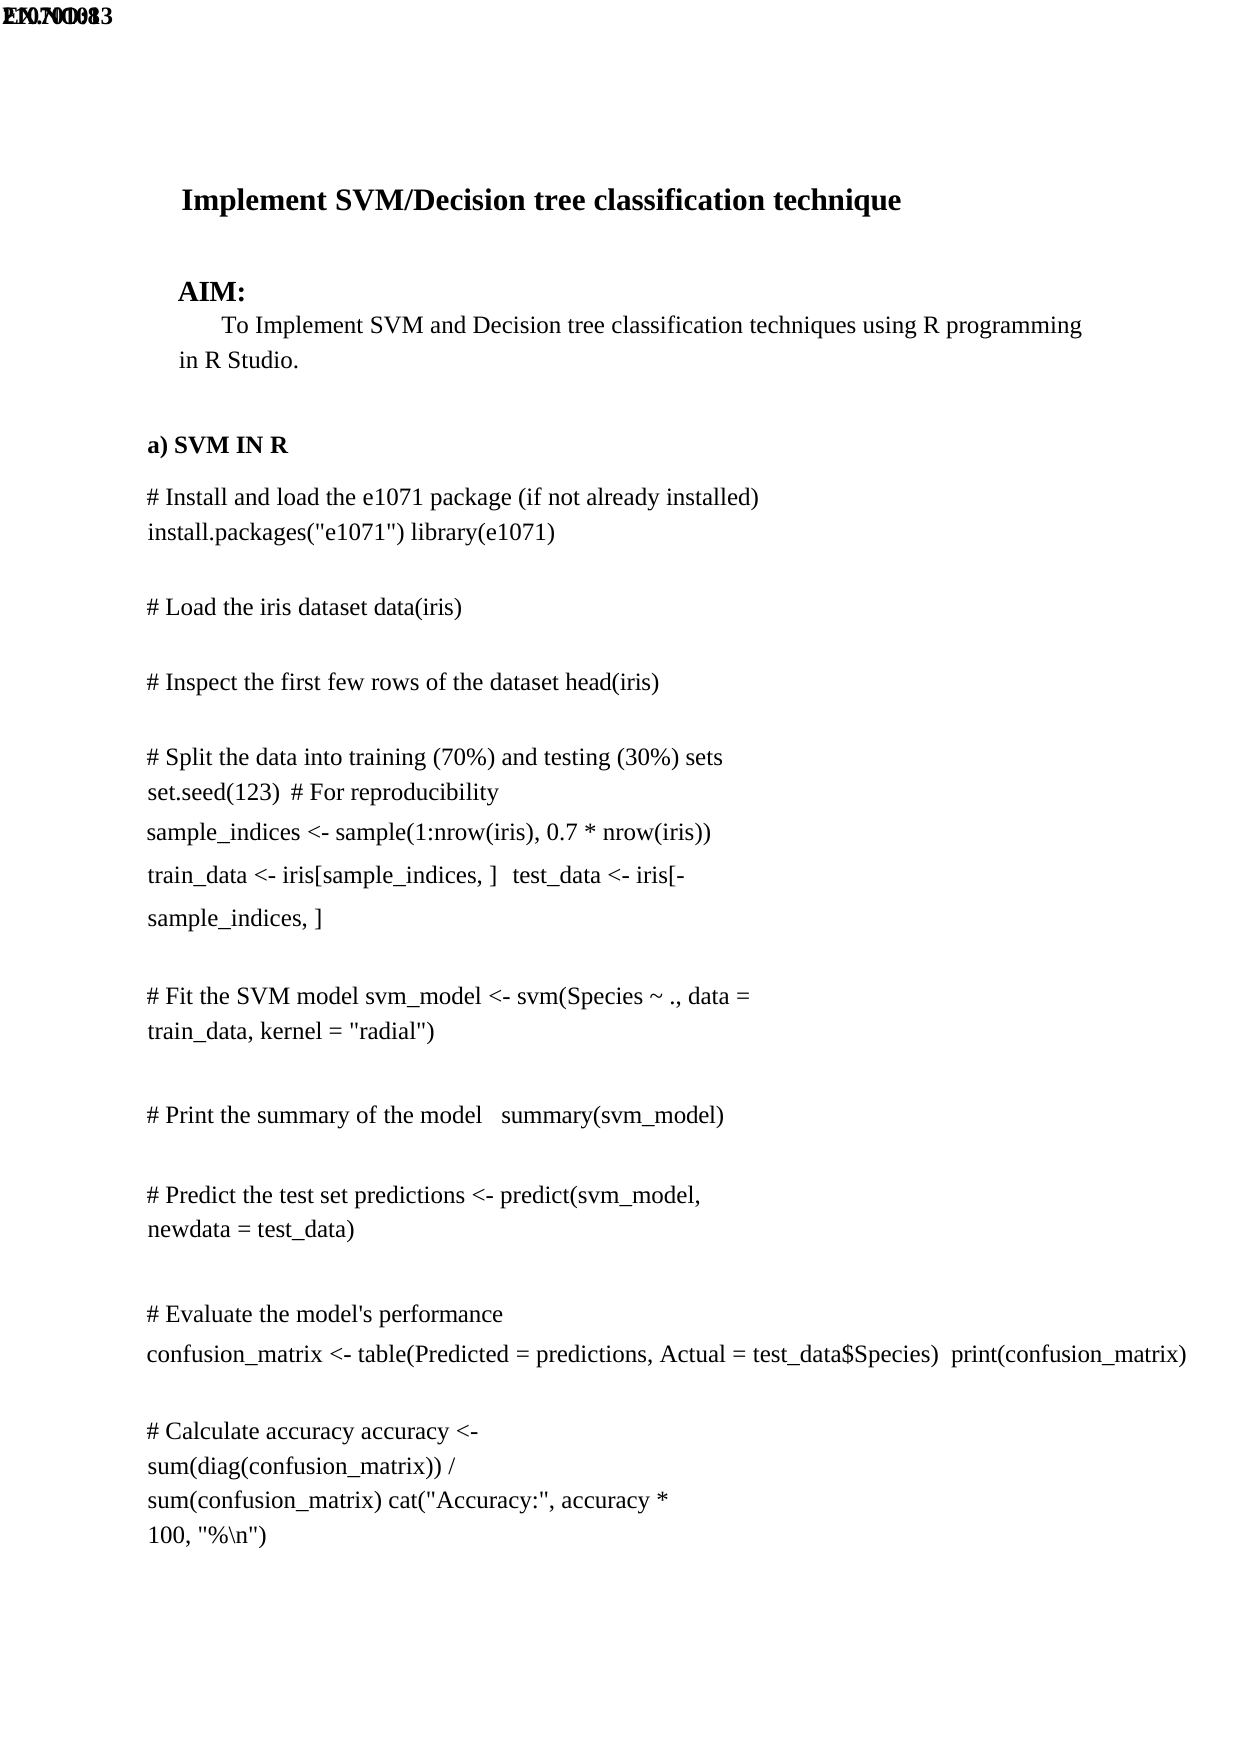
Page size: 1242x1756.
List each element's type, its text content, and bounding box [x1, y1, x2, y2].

text # Install and load the e1071 package (if not already installed) install.packages("e1071") library(e1071) [146, 482, 771, 546]
text confusion_matrix <- table(Predicted = predictions, Actual = test_data$Species) print(confusion_matrix) [146, 1339, 1214, 1368]
text # Inspect the first few rows of the dataset head(iris) [146, 667, 1214, 696]
text sample_indices <- sample(1:nrow(iris), 0.7 * nrow(iris)) train_data <- iris[sample_indices, ] test_data <- iris[- sample_indices, ] [146, 817, 771, 932]
text # Evaluate the model's performance [146, 1299, 1214, 1328]
text # Predict the test set predictions <- predict(svm_model, newdata = test_data) [146, 1180, 771, 1243]
text # Fit the SVM model svm_model <- svm(Species ~ ., data = train_data, kernel = "radial") [146, 981, 771, 1044]
title Implement SVM/Decision tree classification technique [181, 181, 1214, 217]
text # Load the iris dataset data(iris) [146, 592, 1214, 621]
text To Implement SVM and Decision tree classification techniques using R programming in R Studio. [179, 310, 1090, 374]
text # Calculate accuracy accuracy <- sum(diag(confusion_matrix)) / sum(confusion_matrix) cat("Accuracy:", accuracy * 100, "%\n") [146, 1416, 695, 1549]
text # Print the summary of the model summary(svm_model) [146, 1100, 1214, 1129]
text AIM: [178, 274, 1214, 308]
subtitle SVM IN R [147, 430, 1214, 459]
text # Split the data into training (70%) and testing (30%) sets set.seed(123) # For reproducibility [146, 742, 771, 806]
